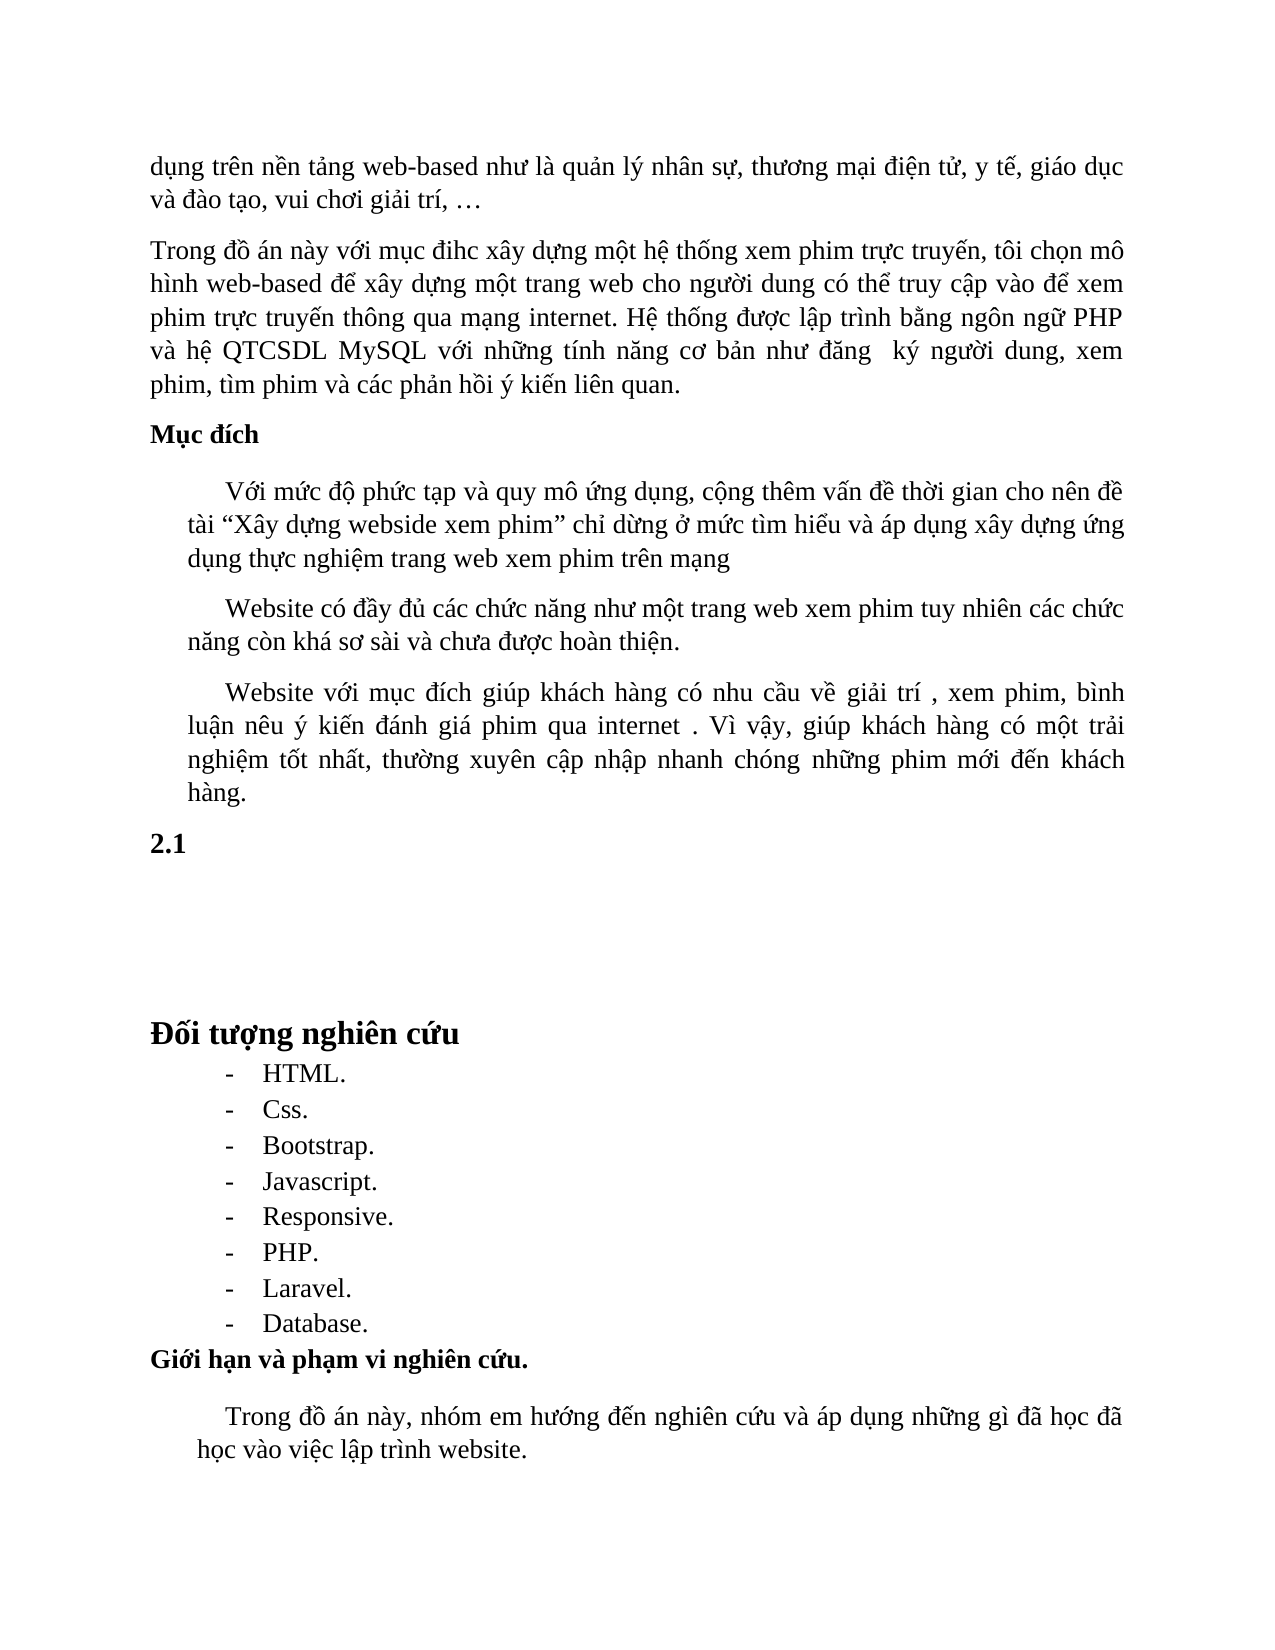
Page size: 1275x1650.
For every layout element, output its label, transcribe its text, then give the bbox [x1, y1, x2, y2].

list Bootstrap. [225, 1129, 1125, 1160]
text Trong đồ án này, nhóm em hướng đến nghiên cứu và áp dụng những gì đã học đã học vào việc lập trình website. [197, 1400, 1125, 1464]
list PHP. [225, 1236, 1125, 1267]
text Với mức độ phức tạp và quy mô ứng dụng, cộng thêm vấn đề thời gian cho nên đề tài “Xây dựng webside xem phim” chỉ dừng ở mức tìm hiểu và áp dụng xây dựng ứng dụng thực nghiệm trang web xem phim trên mạng [187, 475, 1125, 573]
list Laravel. [225, 1272, 1125, 1303]
list Responsive. [225, 1200, 1125, 1231]
list Javascript. [225, 1164, 1125, 1196]
text Giới hạn và phạm vi nghiên cứu. [150, 1343, 1125, 1374]
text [150, 150, 1125, 215]
text Website có đầy đủ các chức năng như một trang web xem phim tuy nhiên các chức năng còn khá sơ sài và chưa được hoàn thiện. [187, 592, 1125, 657]
text Mục đích [150, 418, 1125, 449]
list Database. [225, 1307, 1125, 1339]
list Css. [225, 1093, 1125, 1124]
text Đối tượng nghiên cứu [150, 1013, 1125, 1052]
list HTML. [225, 1057, 1125, 1088]
text Website với mục đích giúp khách hàng có nhu cầu về giải trí , xem phim, bình luận nêu ý kiến đánh giá phim qua internet . Vì vậy, giúp khách hàng có một trải nghiệm tốt nhất, thường xuyên cập nhập nhanh chóng những phim mới đến khách hàng. [187, 676, 1125, 807]
text Trong đồ án này với mục đihc xây dựng một hệ thống xem phim trực truyến, tôi chọn mô hình web-based để xây dựng một trang web cho người dung có thể truy cập vào để xem phim trực truyến thông qua mạng internet. Hệ thống được lập trình bằng ngôn ngữ PHP và hệ QTCSDL MySQL với những tính năng cơ bản như đăng ký người dung, xem phim, tìm phim và các phản hồi ý kiến liên quan. [150, 234, 1125, 399]
